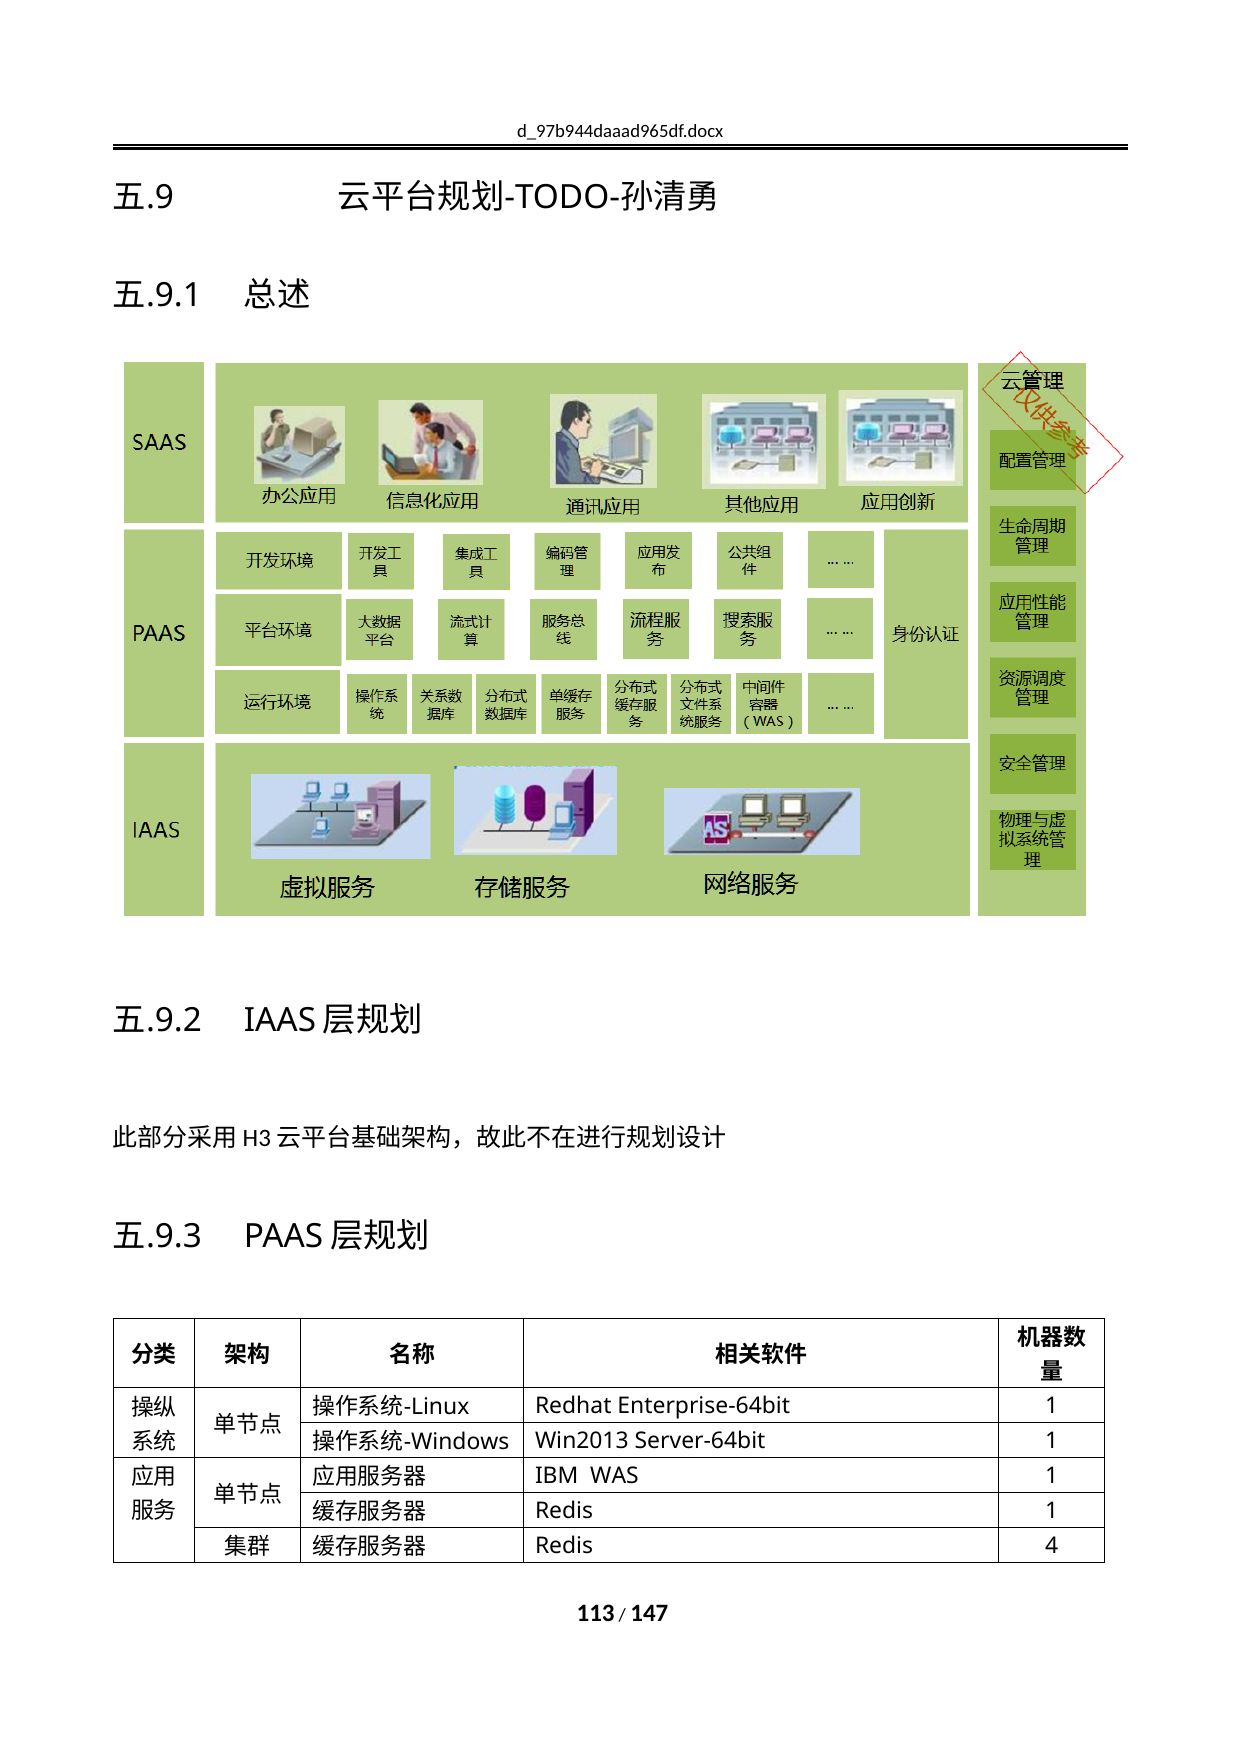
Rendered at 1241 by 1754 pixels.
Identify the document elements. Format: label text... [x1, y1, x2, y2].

text 此部分采用H3云平台基础架构，故此不在进行规划设计 [112, 1102, 1128, 1170]
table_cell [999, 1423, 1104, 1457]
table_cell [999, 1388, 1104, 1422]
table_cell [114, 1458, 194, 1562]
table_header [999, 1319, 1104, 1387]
text 云平台规划-TODO-孙清勇 [112, 161, 1128, 228]
text 总述 [112, 258, 1128, 326]
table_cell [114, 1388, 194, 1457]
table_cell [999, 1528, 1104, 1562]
picture [112, 342, 1127, 920]
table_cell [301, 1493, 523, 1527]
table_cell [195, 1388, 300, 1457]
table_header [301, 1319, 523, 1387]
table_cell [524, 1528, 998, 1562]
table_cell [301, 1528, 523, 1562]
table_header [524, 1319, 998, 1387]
text IAAS层规划 [112, 983, 1128, 1051]
text PAAS层规划 [112, 1199, 1128, 1267]
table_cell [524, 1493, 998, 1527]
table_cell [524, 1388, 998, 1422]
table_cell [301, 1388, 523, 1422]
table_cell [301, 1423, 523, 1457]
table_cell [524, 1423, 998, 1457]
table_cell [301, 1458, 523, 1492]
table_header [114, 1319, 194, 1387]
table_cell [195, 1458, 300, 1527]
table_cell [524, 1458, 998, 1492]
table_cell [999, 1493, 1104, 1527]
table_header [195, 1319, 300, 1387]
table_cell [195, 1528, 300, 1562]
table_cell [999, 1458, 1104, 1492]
